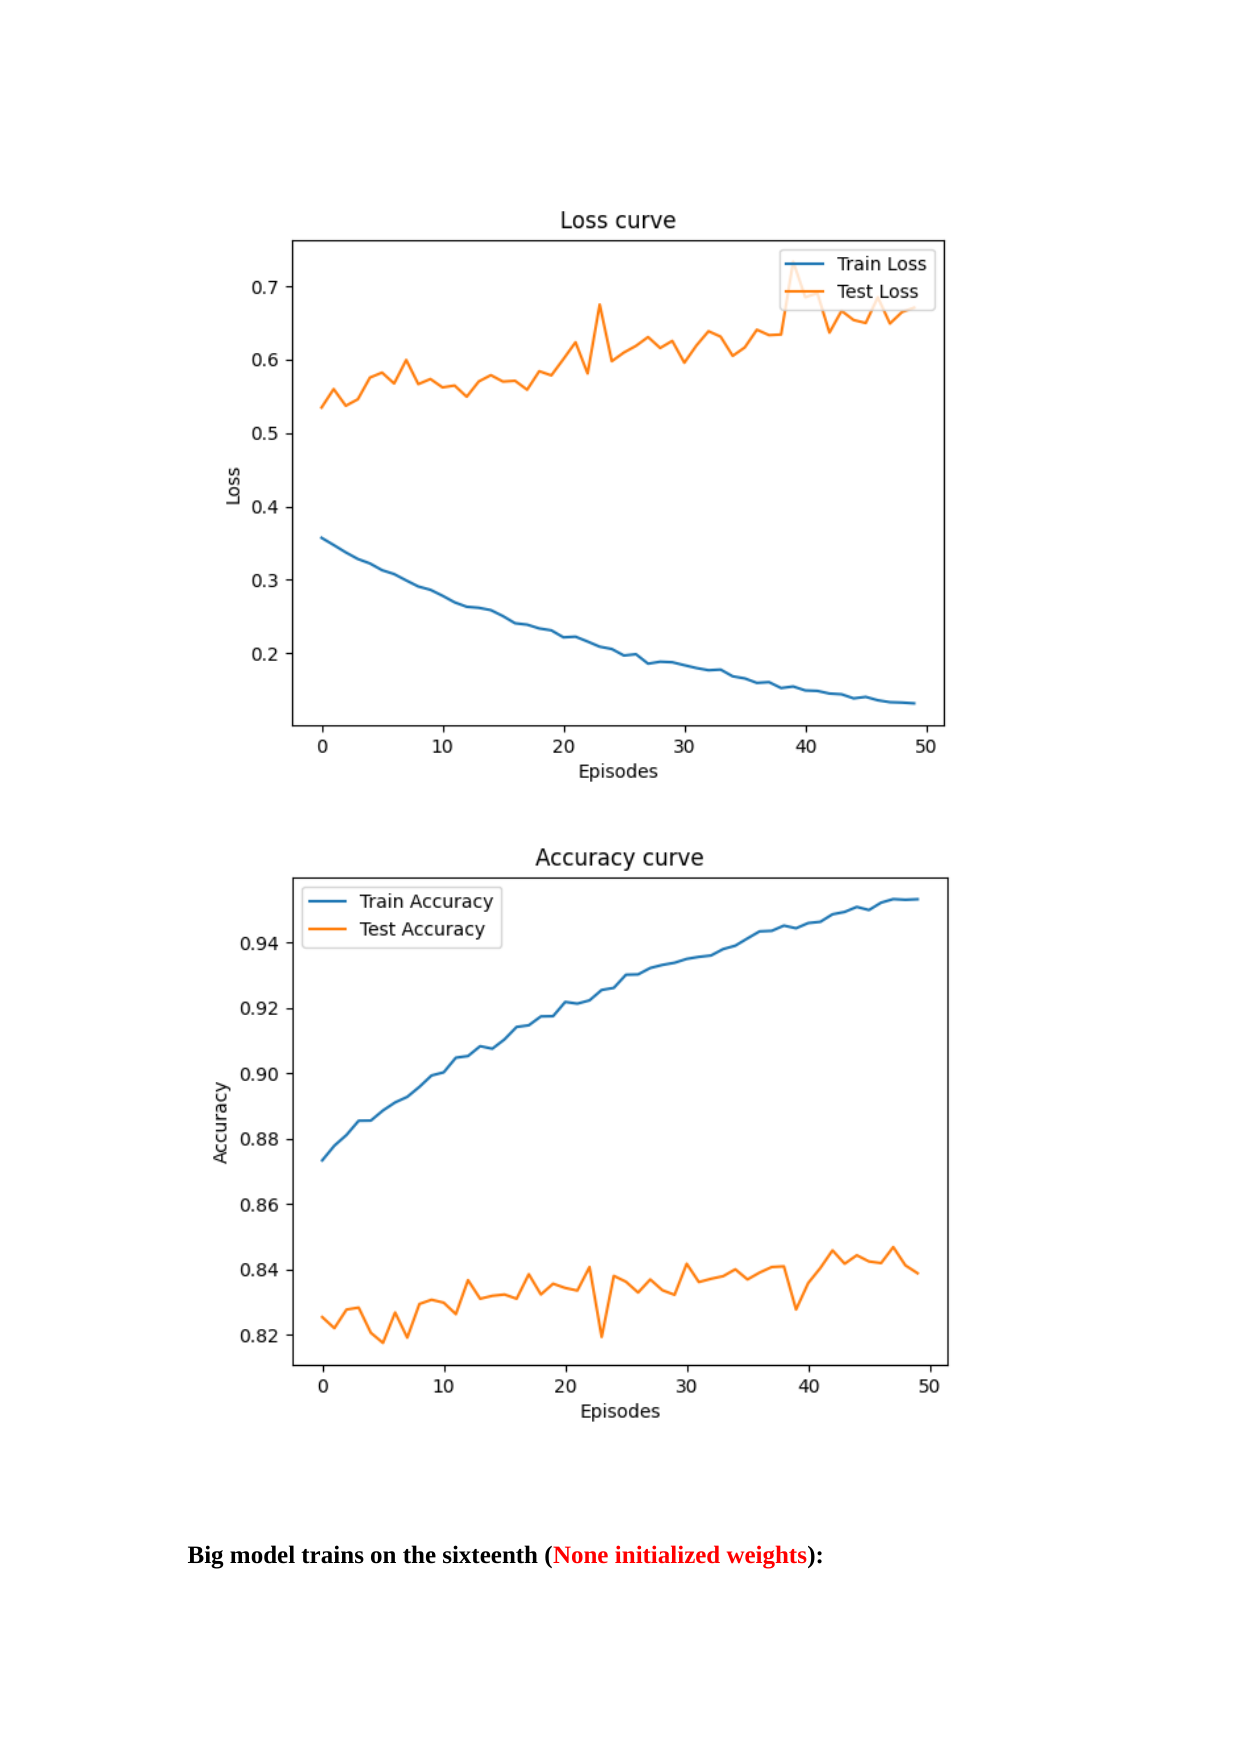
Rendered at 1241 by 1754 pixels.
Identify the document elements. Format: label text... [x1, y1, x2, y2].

text Big model trains on the sixteenth (None initialized weights): [187, 1535, 1053, 1573]
picture [187, 164, 1028, 795]
picture [187, 802, 1032, 1435]
